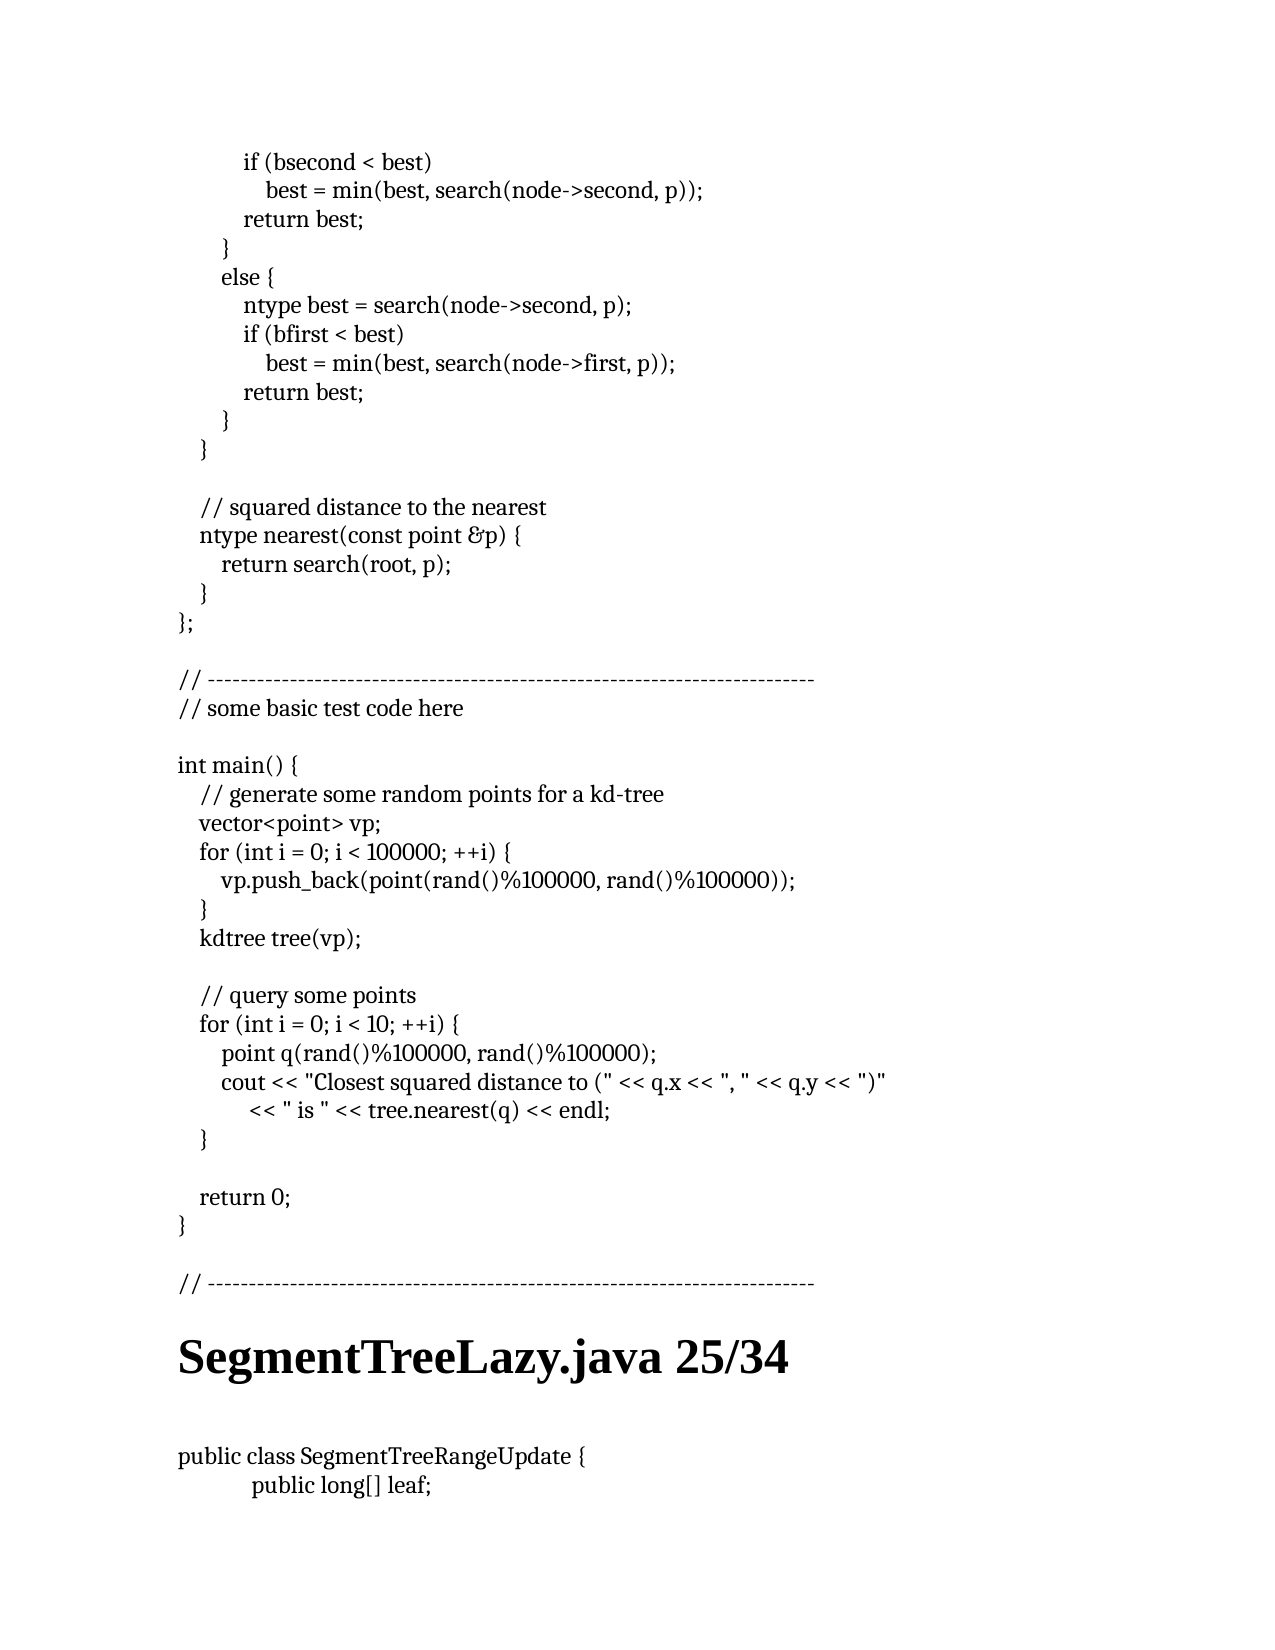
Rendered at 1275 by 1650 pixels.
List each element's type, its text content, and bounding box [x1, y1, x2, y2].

text }; [177, 608, 1098, 636]
text public class SegmentTreeRangeUpdate { [177, 1442, 1098, 1471]
text public long[] leaf; [177, 1471, 1098, 1500]
text } [177, 406, 1098, 435]
text cout << "Closest squared distance to (" << q.x << ", " << q.y << ")" [177, 1068, 1098, 1096]
text else { [177, 263, 1098, 291]
text for (int i = 0; i < 10; ++i) { [177, 1010, 1098, 1039]
text if (bfirst < best) [177, 320, 1098, 349]
text } [177, 1125, 1098, 1154]
subtitle SegmentTreeLazy.java 25/34 [177, 1327, 1098, 1384]
text return best; [177, 205, 1098, 234]
text point q(rand()%100000, rand()%100000); [177, 1039, 1098, 1068]
text // -------------------------------------------------------------------------- [177, 665, 1098, 694]
text ntype nearest(const point &p) { [177, 521, 1098, 550]
text // generate some random points for a kd-tree [177, 780, 1098, 809]
text ntype best = search(node->second, p); [177, 291, 1098, 320]
text // some basic test code here [177, 694, 1098, 723]
text // squared distance to the nearest [177, 493, 1098, 521]
text } [177, 579, 1098, 608]
text } [177, 435, 1098, 464]
text // -------------------------------------------------------------------------- [177, 1269, 1098, 1298]
text for (int i = 0; i < 100000; ++i) { [177, 838, 1098, 866]
text << " is " << tree.nearest(q) << endl; [177, 1096, 1098, 1125]
text vector<point> vp; [177, 809, 1098, 838]
text } [177, 895, 1098, 924]
text return 0; [177, 1183, 1098, 1211]
text return search(root, p); [177, 550, 1098, 579]
text int main() { [177, 751, 1098, 780]
text best = min(best, search(node->second, p)); [177, 176, 1098, 205]
text } [177, 1211, 1098, 1240]
text if (bsecond < best) [177, 148, 1098, 176]
text // query some points [177, 981, 1098, 1010]
text kdtree tree(vp); [177, 924, 1098, 953]
text best = min(best, search(node->first, p)); [177, 349, 1098, 378]
text return best; [177, 378, 1098, 406]
text } [177, 234, 1098, 263]
text vp.push_back(point(rand()%100000, rand()%100000)); [177, 866, 1098, 895]
